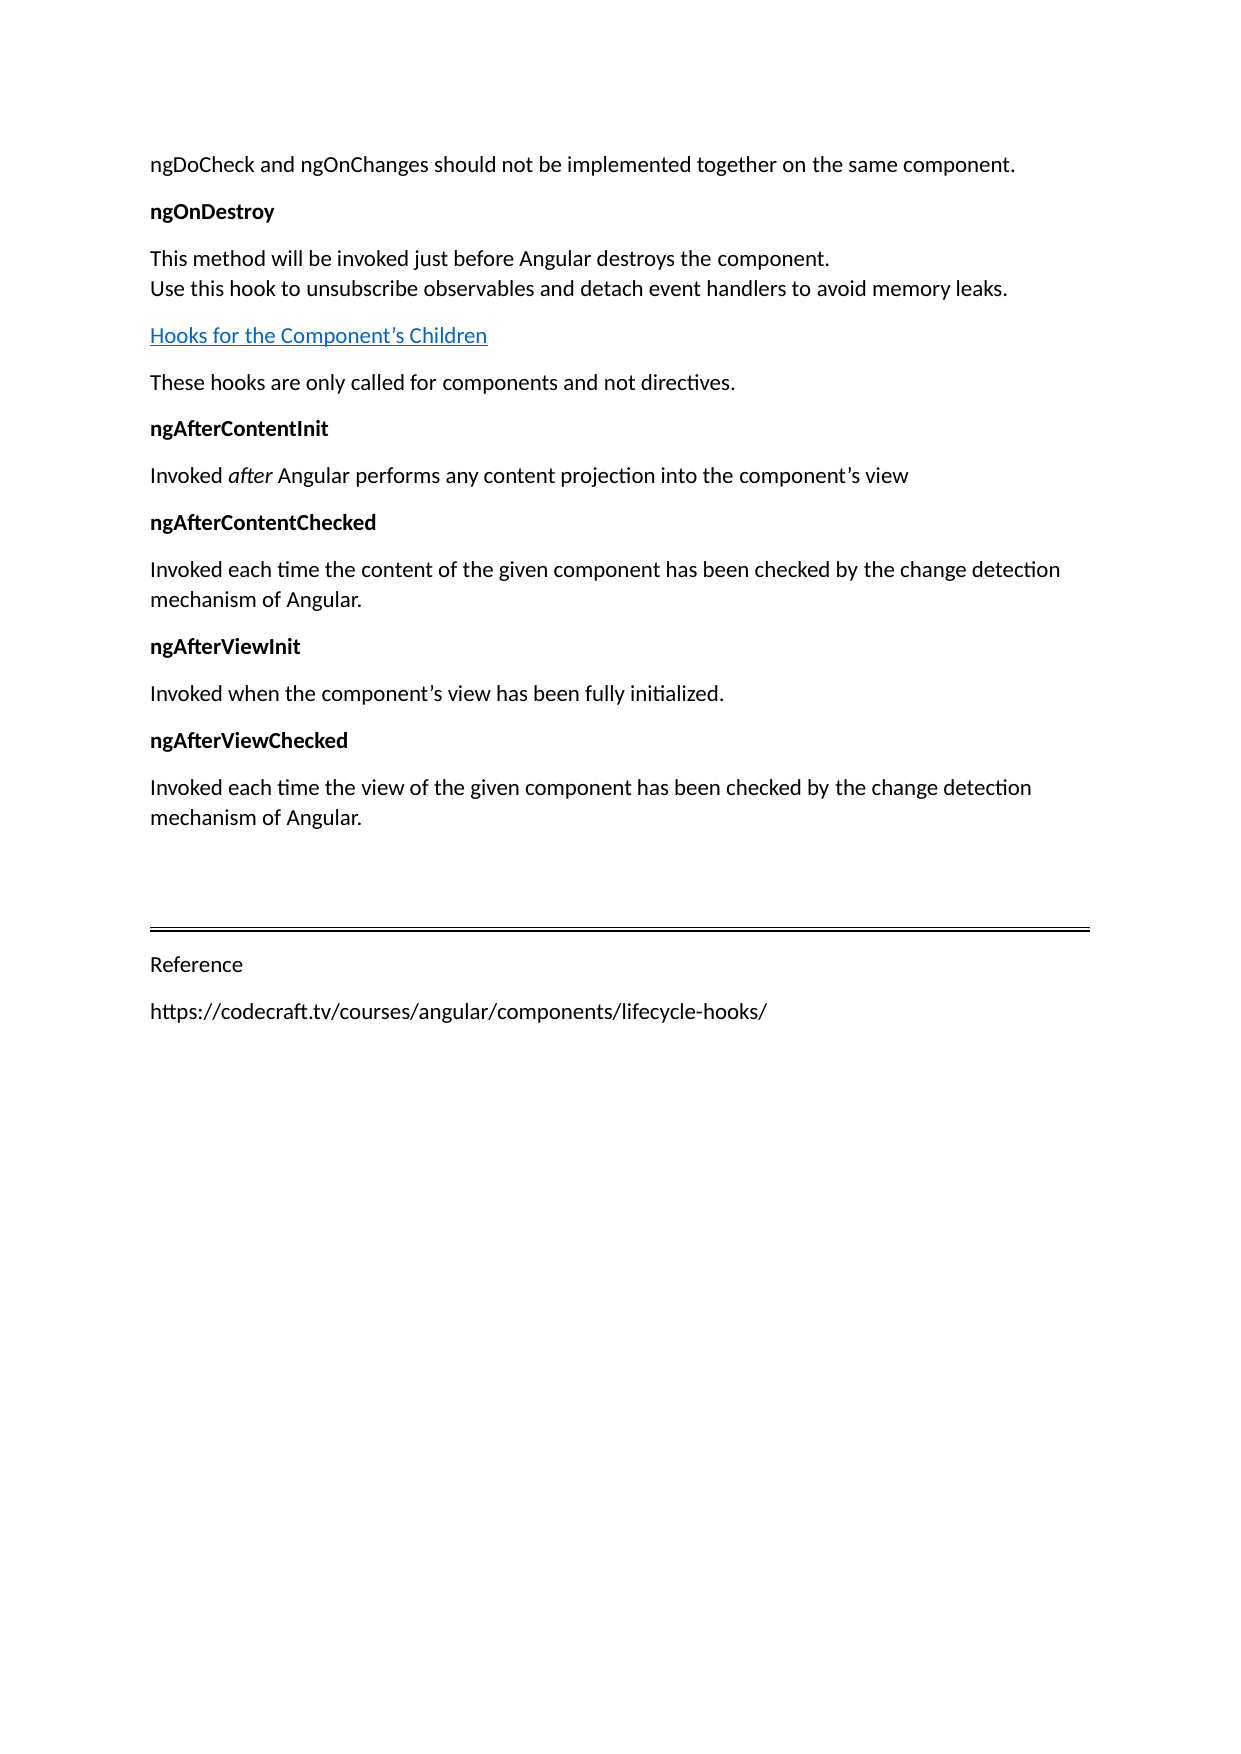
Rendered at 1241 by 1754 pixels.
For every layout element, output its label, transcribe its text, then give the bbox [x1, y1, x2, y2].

text ngOnDestroy [150, 197, 1090, 225]
text Invoked each time the view of the given component has been checked by the change detection mechanism of Angular. [150, 773, 1090, 831]
text ngAfterViewInit [150, 632, 1090, 660]
text Reference [150, 951, 1090, 978]
text Hooks for the Component’s Children [150, 321, 1090, 349]
text This method will be invoked just before Angular destroys the component. Use this hook to unsubscribe observables and detach event handlers to avoid memory leaks. [150, 244, 1090, 302]
text Invoked each time the content of the given component has been checked by the change detection mechanism of Angular. [150, 555, 1090, 613]
text https://codecraft.tv/courses/angular/components/lifecycle-hooks/ [150, 997, 1090, 1025]
text ngDoCheck and ngOnChanges should not be implemented together on the same component. [150, 150, 1090, 178]
text These hooks are only called for components and not directives. [150, 368, 1090, 396]
text Invoked after Angular performs any content projection into the component’s view [150, 461, 1090, 489]
text ngAfterContentChecked [150, 508, 1090, 536]
text Invoked when the component’s view has been fully initialized. [150, 679, 1090, 707]
text ngAfterContentInit [150, 414, 1090, 443]
text ngAfterViewChecked [150, 726, 1090, 754]
